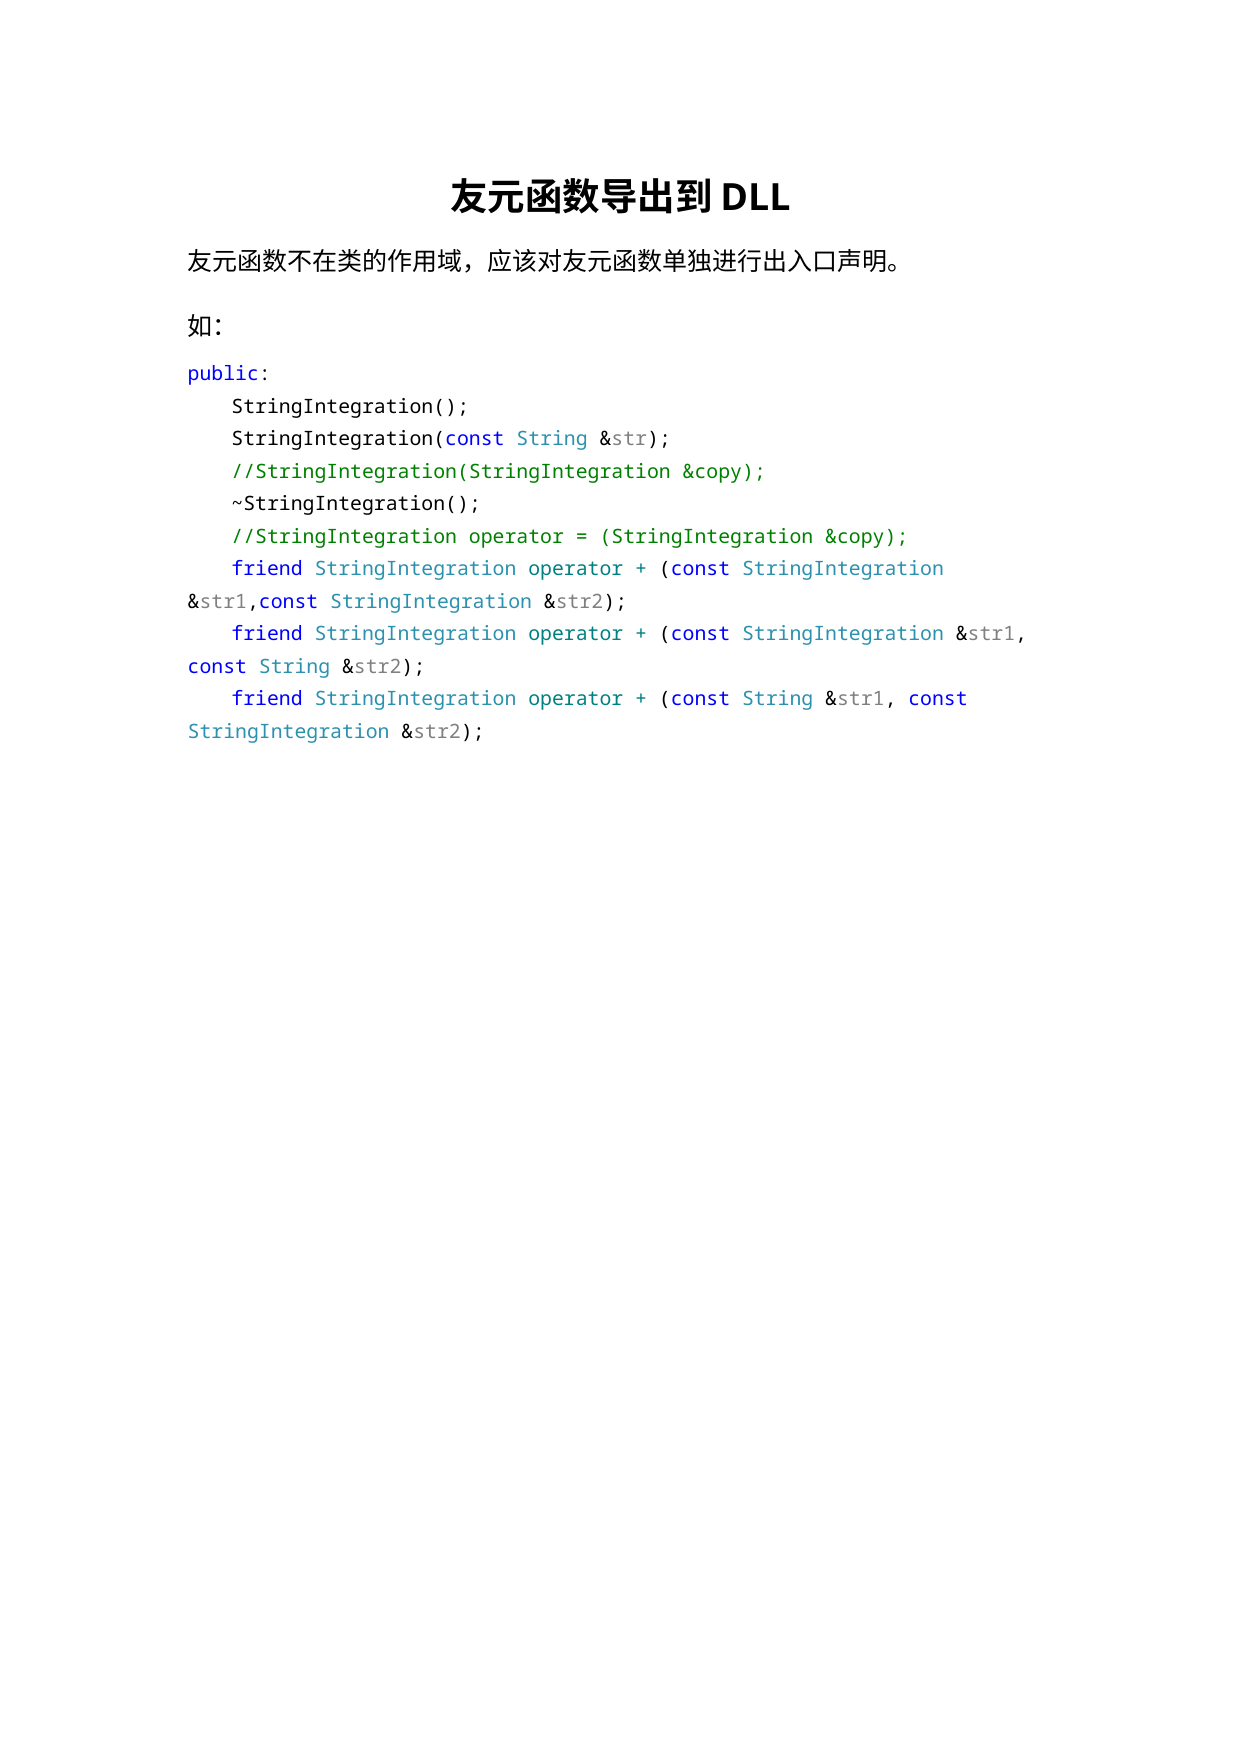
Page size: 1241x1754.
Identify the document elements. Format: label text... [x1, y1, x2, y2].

text friend StringIntegration operator + (const StringIntegration &str1, const String &str2); [187, 617, 1053, 682]
text StringIntegration(const String &str); [187, 422, 1053, 454]
text 如： [187, 292, 1053, 357]
text friend StringIntegration operator + (const String &str1, const StringIntegration &str2); [187, 682, 1053, 747]
text ~StringIntegration(); [187, 487, 1053, 519]
text StringIntegration(); [187, 389, 1053, 422]
text 友元函数导出到DLL [187, 162, 1053, 227]
text 友元函数不在类的作用域，应该对友元函数单独进行出入口声明。 [187, 227, 1053, 292]
text public: [187, 357, 1053, 389]
text //StringIntegration operator = (StringIntegration &copy); [187, 519, 1053, 552]
text //StringIntegration(StringIntegration &copy); [187, 454, 1053, 487]
text friend StringIntegration operator + (const StringIntegration &str1,const StringIntegration &str2); [187, 552, 1053, 617]
